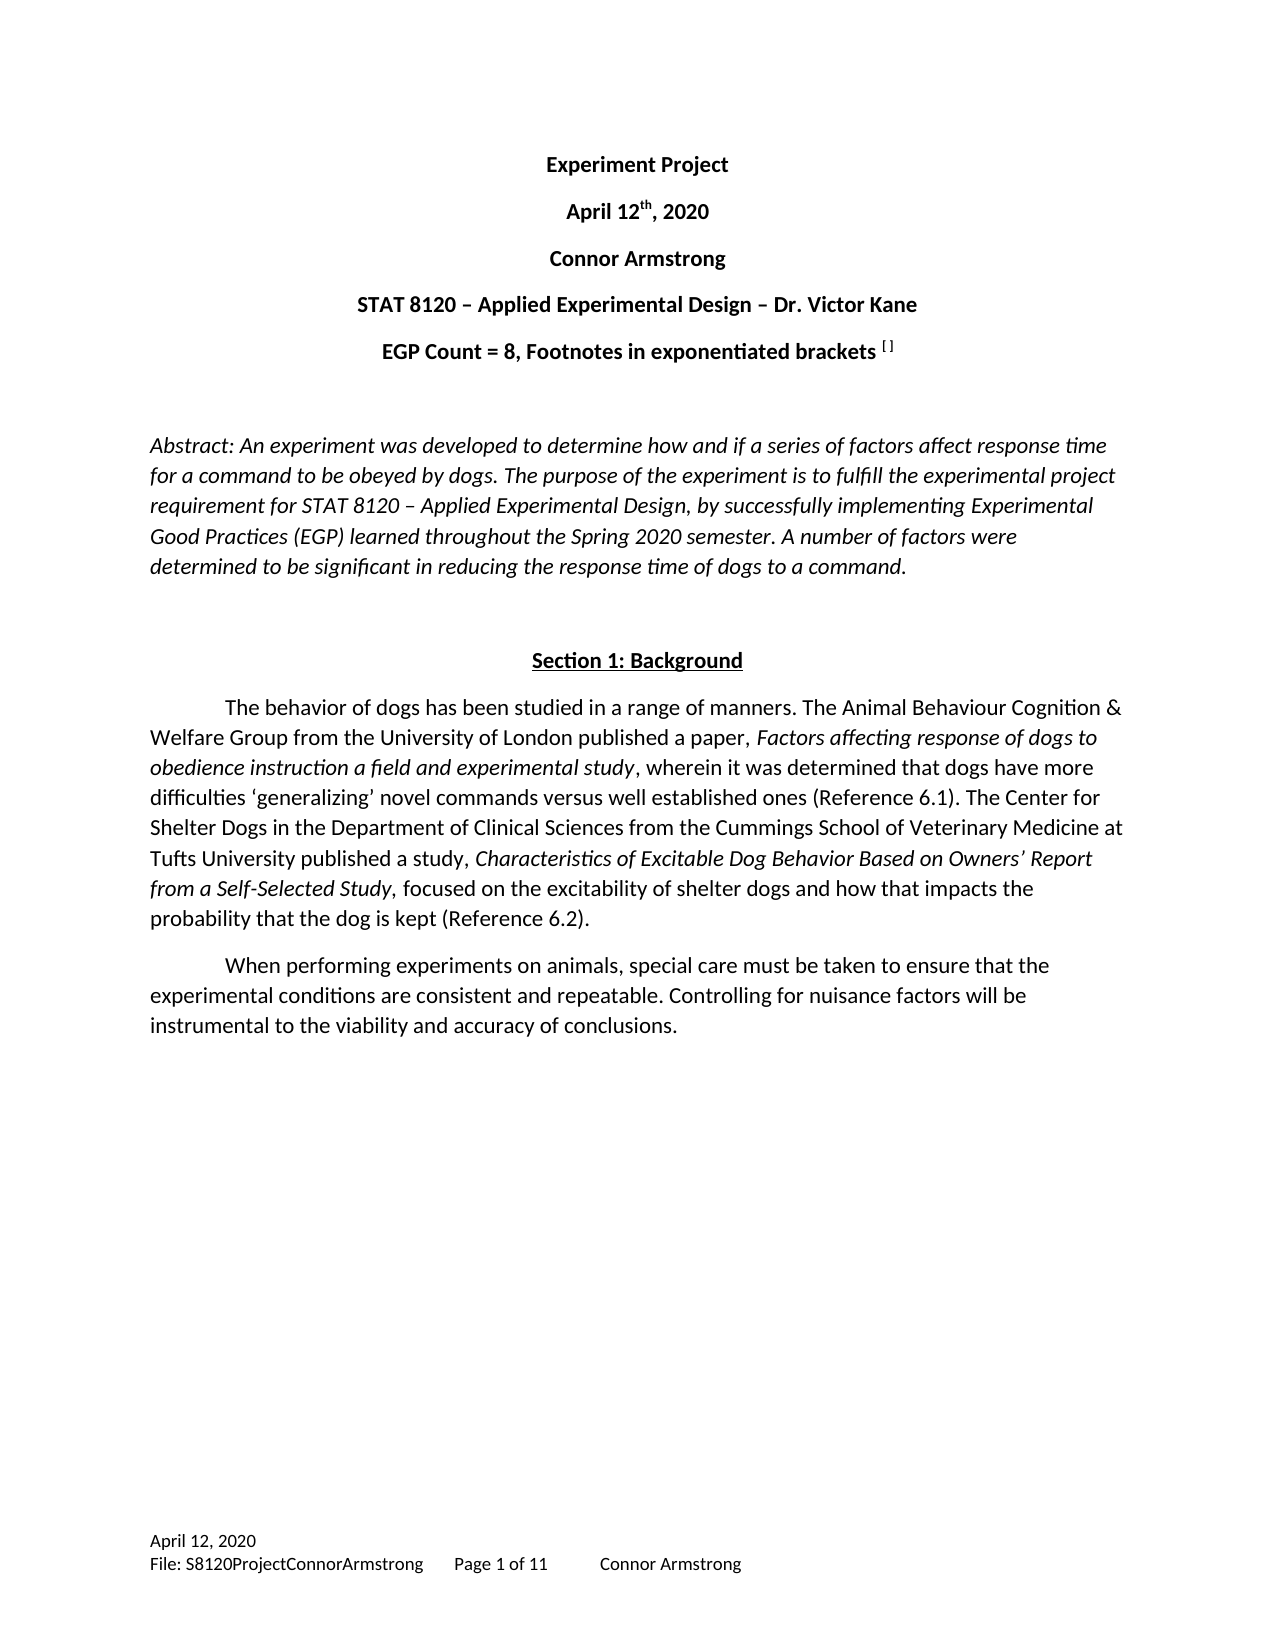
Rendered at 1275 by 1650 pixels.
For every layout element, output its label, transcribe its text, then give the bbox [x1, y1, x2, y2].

text When performing experiments on animals, special care must be taken to ensure that the experimental conditions are consistent and repeatable. Controlling for nuisance factors will be instrumental to the viability and accuracy of conclusions. [150, 951, 1125, 1039]
text Connor Armstrong [150, 244, 1125, 272]
text April 12th, 2020 [150, 197, 1125, 225]
text Section 1: Background [150, 646, 1125, 674]
text Experiment Project [150, 150, 1125, 178]
text STAT 8120 – Applied Experimental Design – Dr. Victor Kane [150, 291, 1125, 319]
text EGP Count = 8, Footnotes in exponentiated brackets [ ] [150, 337, 1125, 366]
text Abstract: An experiment was developed to determine how and if a series of factors affect response time for a command to be obeyed by dogs. The purpose of the experiment is to fulfill the experimental project requirement for STAT 8120 – Applied Experimental Design, by successfully implementing Experimental Good Practices (EGP) learned throughout the Spring 2020 semester. A number of factors were determined to be significant in reducing the response time of dogs to a command. [150, 431, 1125, 580]
text The behavior of dogs has been studied in a range of manners. The Animal Behaviour Cognition & Welfare Group from the University of London published a paper, Factors affecting response of dogs to obedience instruction a field and experimental study, wherein it was determined that dogs have more difficulties ‘generalizing’ novel commands versus well established ones (Reference 6.1). The Center for Shelter Dogs in the Department of Clinical Sciences from the Cummings School of Veterinary Medicine at Tufts University published a study, Characteristics of Excitable Dog Behavior Based on Owners’ Report from a Self-Selected Study, focused on the excitability of shelter dogs and how that impacts the probability that the dog is kept (Reference 6.2). [150, 693, 1125, 932]
